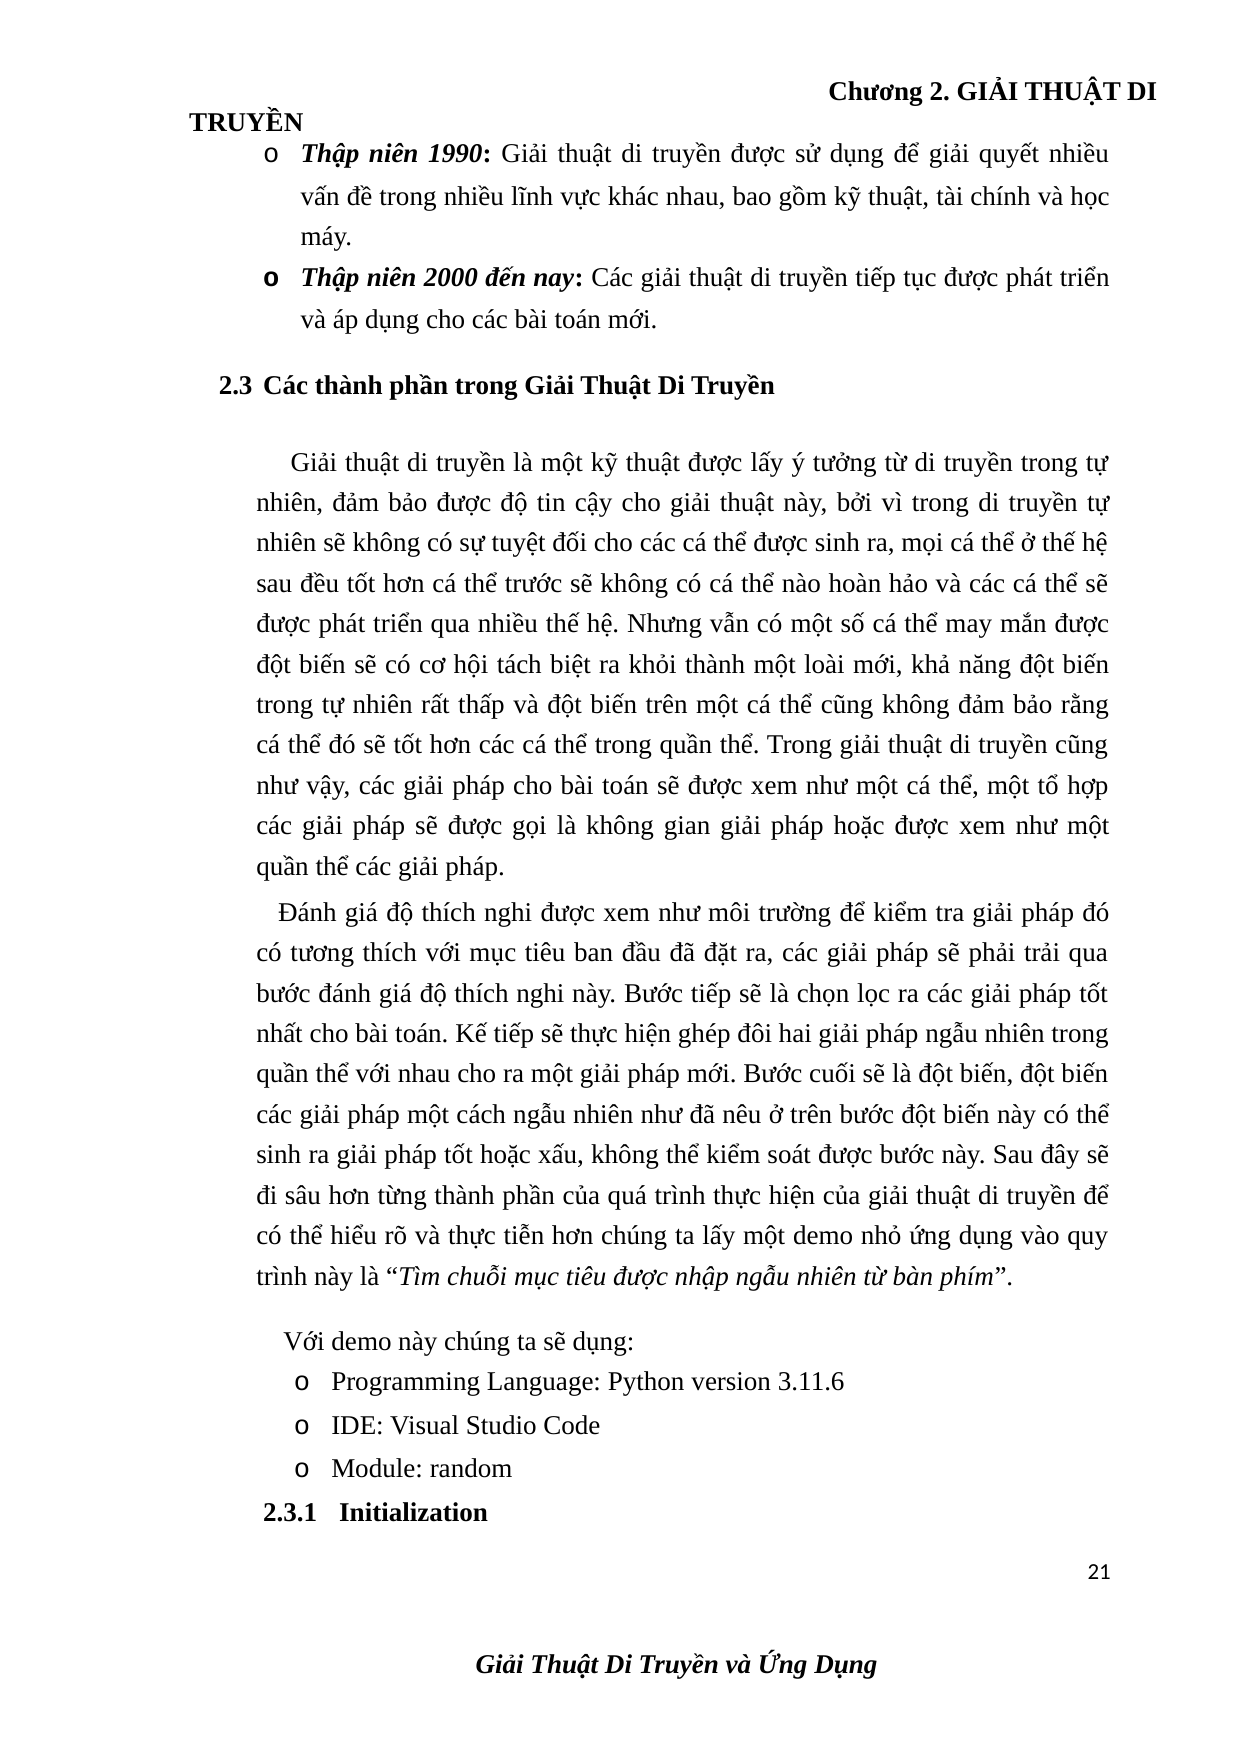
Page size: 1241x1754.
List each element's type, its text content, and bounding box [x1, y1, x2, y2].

list Programming Language: Python version 3.11.6 [293, 1365, 1110, 1399]
list Thập niên 2000 đến nay: Các giải thuật di truyền tiếp tục được phát triển và áp dụng cho các bài toán mới. [263, 261, 1110, 335]
list Giải thuật di truyền là một kỹ thuật được lấy ý tưởng từ di truyền trong tự nhiên, đảm bảo được độ tin cậy cho giải thuật này, bởi vì trong di truyền tự nhiên sẽ không có sự tuyệt đối cho các cá thể được sinh ra, mọi cá thể ở thế hệ sau đều tốt hơn cá thể trước sẽ không có cá thể nào hoàn hảo và các cá thể sẽ được phát triển qua nhiều thế hệ. Nhưng vẫn có một số cá thể may mắn được đột biến sẽ có cơ hội tách biệt ra khỏi thành một loài mới, khả năng đột biến trong tự nhiên rất thấp và đột biến trên một cá thể cũng không đảm bảo rằng cá thể đó sẽ tốt hơn các cá thể trong quần thể. Trong giải thuật di truyền cũng như vậy, các giải pháp cho bài toán sẽ được xem như một cá thể, một tổ hợp các giải pháp sẽ được gọi là không gian giải pháp hoặc được xem như một quần thể các giải pháp. [256, 446, 1110, 881]
list Đánh giá độ thích nghi được xem như môi trường để kiểm tra giải pháp đó có tương thích với mục tiêu ban đầu đã đặt ra, các giải pháp sẽ phải trải qua bước đánh giá độ thích nghi này. Bước tiếp sẽ là chọn lọc ra các giải pháp tốt nhất cho bài toán. Kế tiếp sẽ thực hiện ghép đôi hai giải pháp ngẫu nhiên trong quần thể với nhau cho ra một giải pháp mới. Bước cuối sẽ là đột biến, đột biến các giải pháp một cách ngẫu nhiên như đã nêu ở trên bước đột biến này có thể sinh ra giải pháp tốt hoặc xấu, không thể kiểm soát được bước này. Sau đây sẽ đi sâu hơn từng thành phần của quá trình thực hiện của giải thuật di truyền để có thể hiểu rõ và thực tiễn hơn chúng ta lấy một demo nhỏ ứng dụng vào quy trình này là “Tìm chuỗi mục tiêu được nhập ngẫu nhiên từ bàn phím”. [256, 896, 1110, 1291]
list Thập niên 1990: Giải thuật di truyền được sử dụng để giải quyết nhiều vấn đề trong nhiều lĩnh vực khác nhau, bao gồm kỹ thuật, tài chính và học máy. [263, 137, 1110, 252]
list Module: random [293, 1452, 1110, 1486]
list IDE: Visual Studio Code [293, 1409, 1110, 1442]
list Các thành phần trong Giải Thuật Di Truyền [218, 369, 1110, 400]
list Initialization [263, 1496, 1110, 1527]
list Với demo này chúng ta sẽ dụng: [256, 1325, 1110, 1356]
